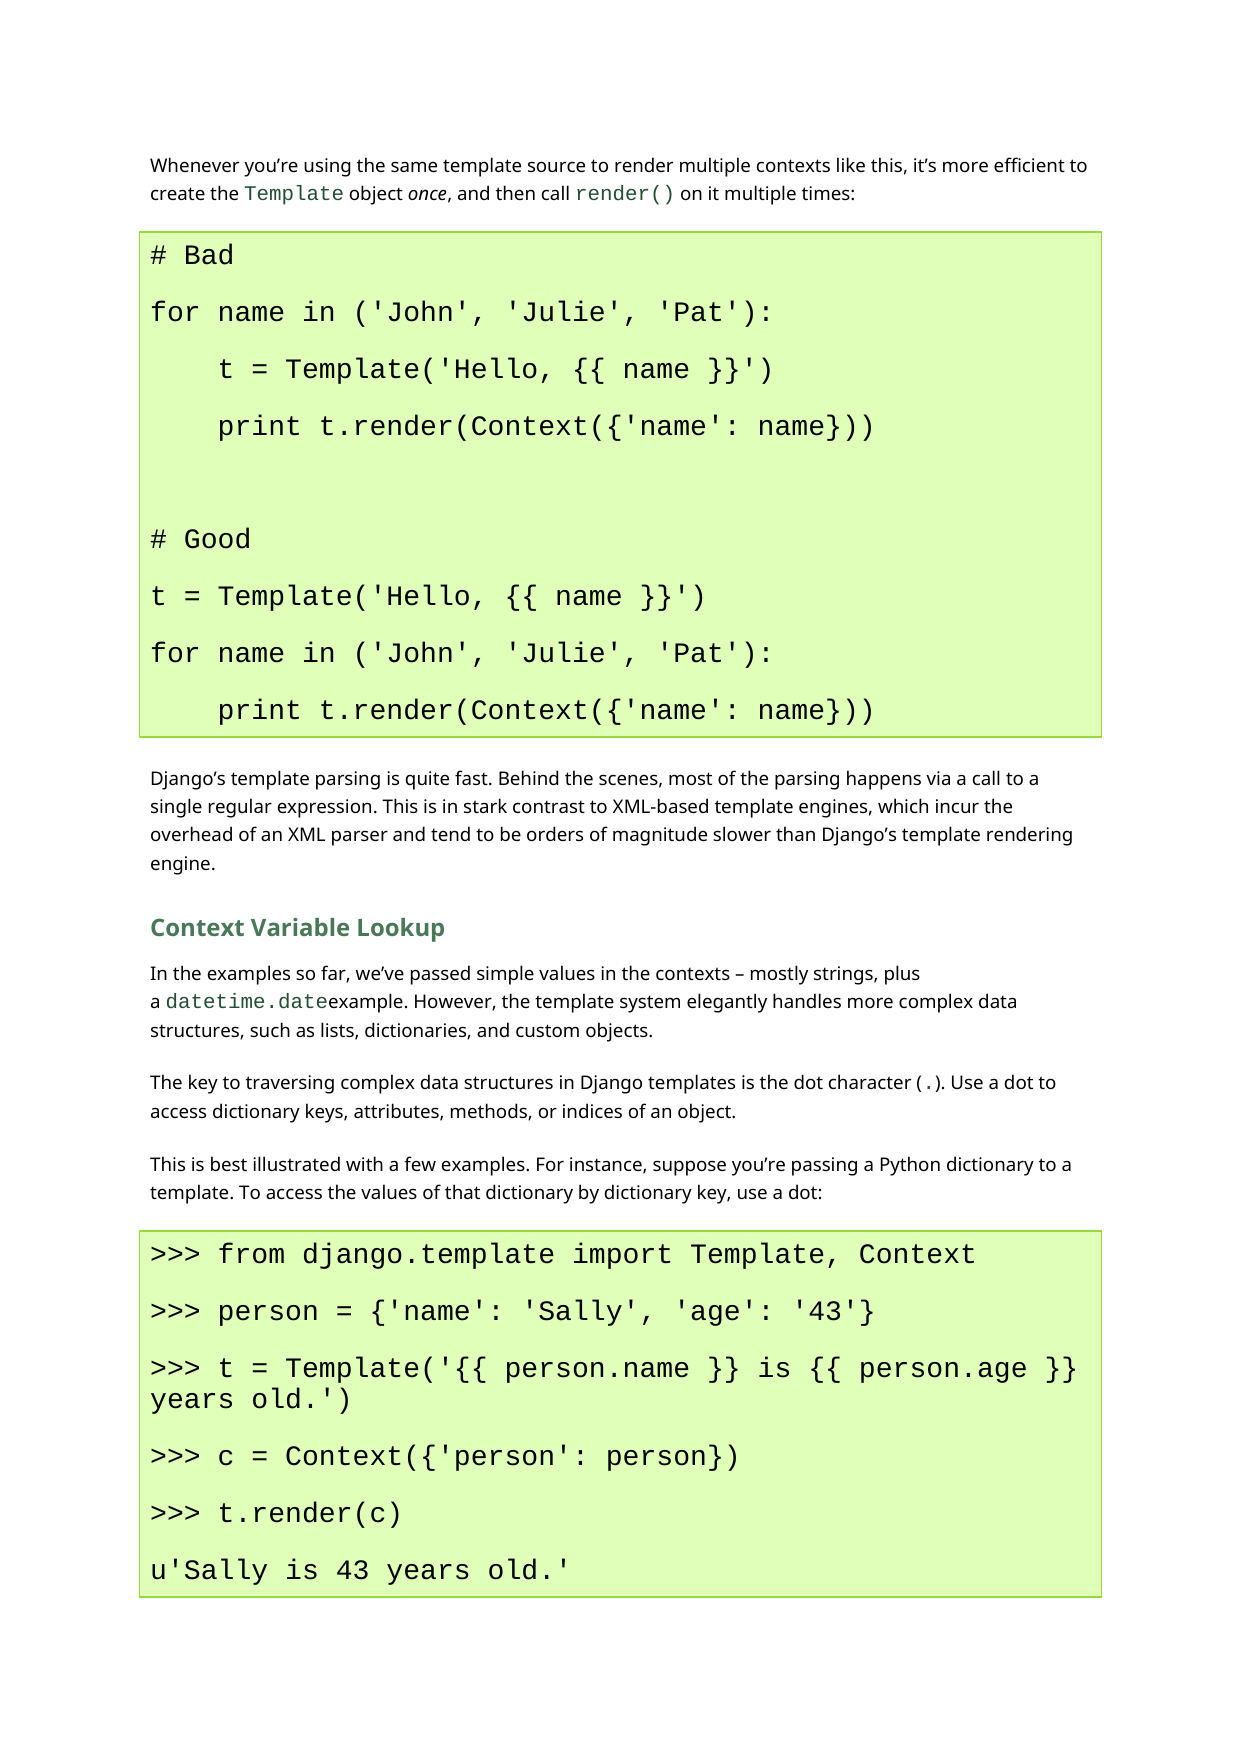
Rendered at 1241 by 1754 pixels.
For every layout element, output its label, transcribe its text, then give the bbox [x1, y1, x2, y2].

text print t.render(Context({'name': name})) [140, 686, 1101, 736]
text In the examples so far, we’ve passed simple values in the contexts – mostly strings, plus a datetime.dateexample. However, the template system elegantly handles more complex data structures, such as lists, dictionaries, and custom objects. [150, 958, 1090, 1042]
text # Bad [140, 233, 1101, 273]
text >>> person = {'name': 'Sally', 'age': '43'} [140, 1287, 1101, 1328]
text This is best illustrated with a few examples. For instance, suppose you’re passing a Python dictionary to a template. To access the values of that dictionary by dictionary key, use a dot: [150, 1149, 1090, 1205]
text print t.render(Context({'name': name})) [140, 402, 1101, 444]
text u'Sally is 43 years old.' [140, 1546, 1101, 1596]
text Whenever you’re using the same template source to render multiple contexts like this, it’s more efficient to create the Template object once, and then call render() on it multiple times: [150, 150, 1090, 206]
text for name in ('John', 'Julie', 'Pat'): [140, 288, 1101, 330]
text >>> c = Context({'person': person}) [140, 1432, 1101, 1474]
text Django’s template parsing is quite fast. Behind the scenes, most of the parsing happens via a call to a single regular expression. This is in stark contrast to XML-based template engines, which incur the overhead of an XML parser and tend to be orders of magnitude slower than Django’s template rendering engine. [150, 763, 1090, 875]
text t = Template('Hello, {{ name }}') [140, 572, 1101, 614]
text >>> t.render(c) [140, 1489, 1101, 1531]
text >>> from django.template import Template, Context [140, 1232, 1101, 1272]
text # Good [140, 516, 1101, 557]
text t = Template('Hello, {{ name }}') [140, 345, 1101, 387]
text for name in ('John', 'Julie', 'Pat'): [140, 629, 1101, 671]
text The key to traversing complex data structures in Django templates is the dot character (.). Use a dot to access dictionary keys, attributes, methods, or indices of an object. [150, 1067, 1090, 1124]
text >>> t = Template('{{ person.name }} is {{ person.age }} years old.') [140, 1344, 1101, 1417]
text Context Variable Lookup [150, 910, 1090, 943]
